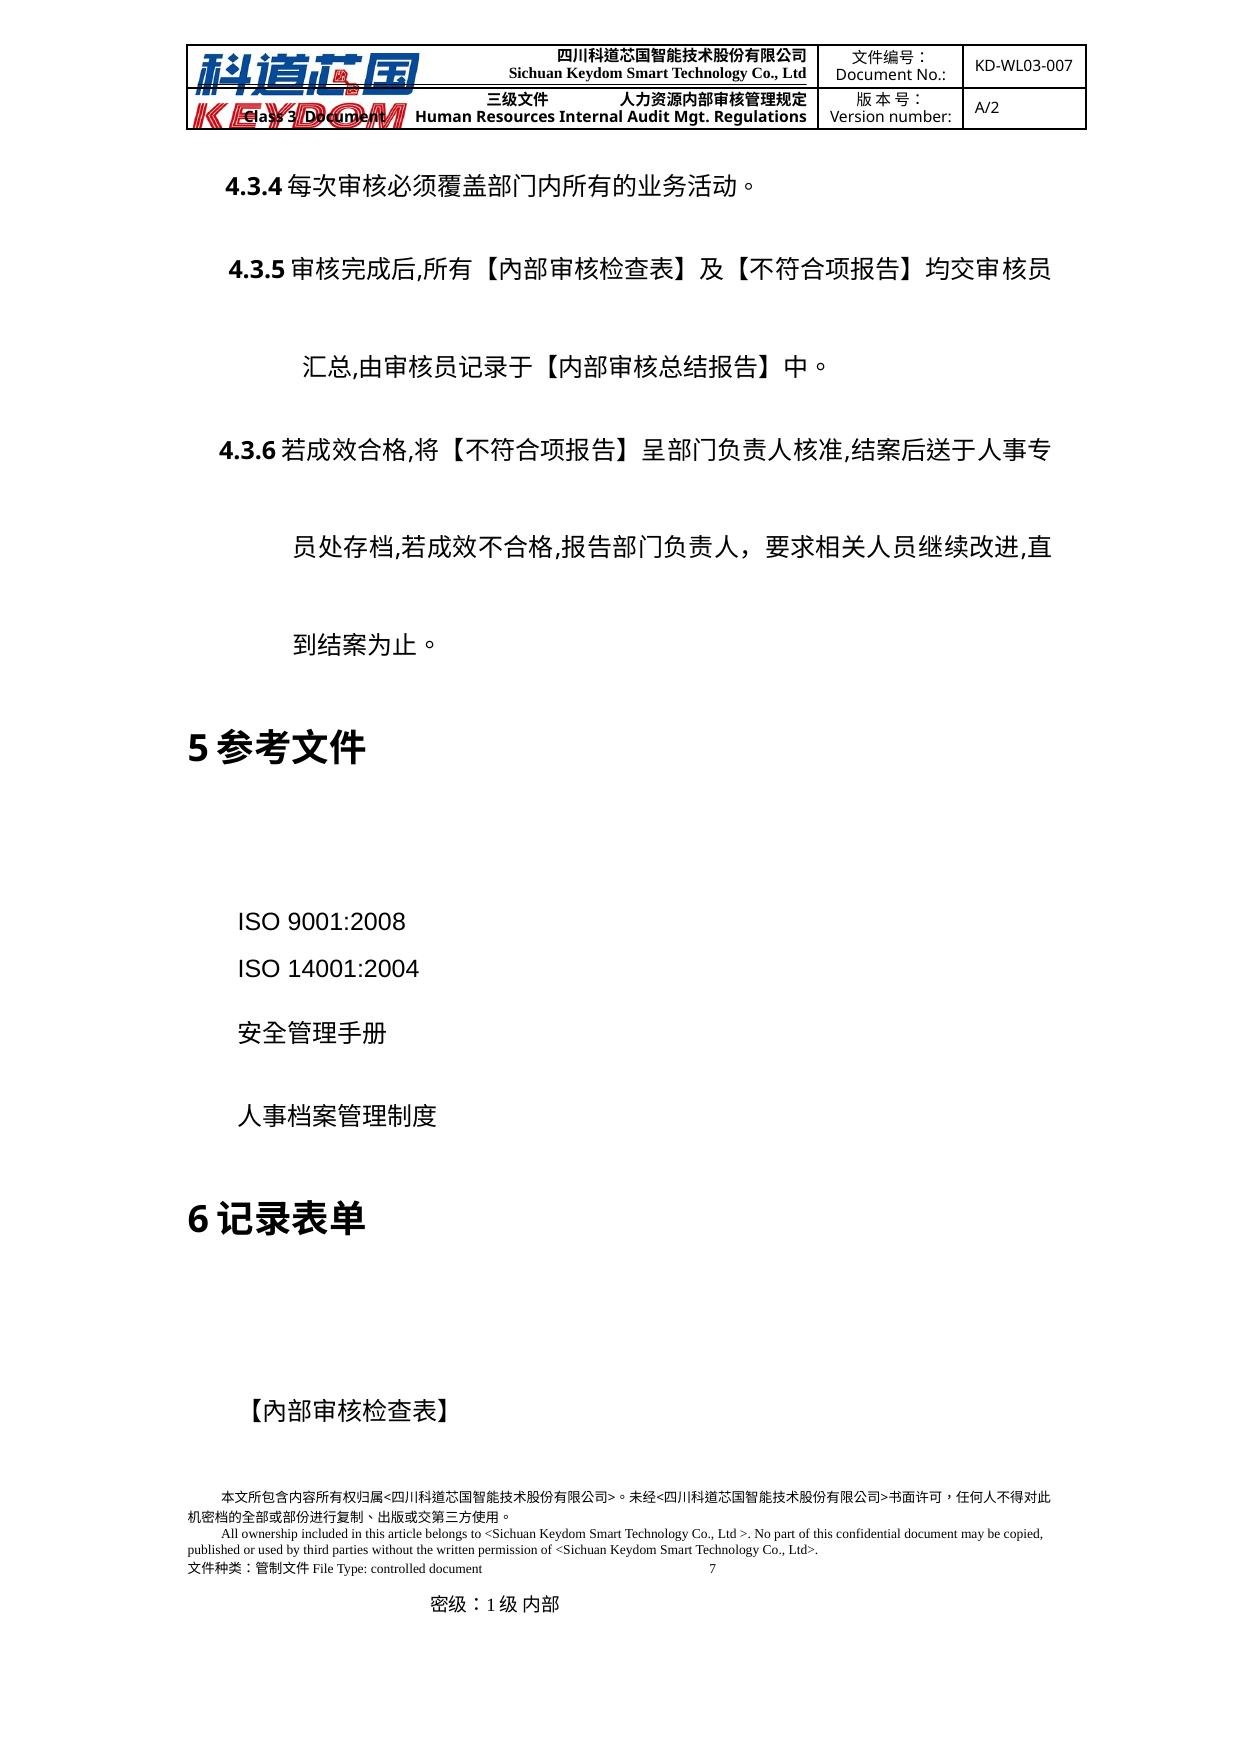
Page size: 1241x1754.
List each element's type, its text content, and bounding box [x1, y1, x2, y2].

text 4.3.4每次审核必须覆盖部门内所有的业务活动。 [187, 152, 1053, 217]
text 人事档案管理制度 [187, 1082, 1048, 1147]
text 【內部审核检查表】 [187, 1377, 1048, 1442]
subtitle 5参考文件 [187, 713, 1053, 778]
picture [192, 89, 420, 128]
text 4.3.6若成效合格,将【不符合项报告】呈部门负责人核准,结案后送于人事专员处存档,若成效不合格,报告部门负责人，要求相关人员继续改进,直到结案为止。 [219, 416, 1053, 676]
picture [192, 53, 420, 87]
text 安全管理手册 [187, 999, 1048, 1064]
text ISO 14001:2004 [187, 952, 1048, 985]
subtitle 6记录表单 [187, 1184, 1053, 1249]
text 4.3.5审核完成后,所有【內部审核检查表】及【不符合项报告】均交审核员汇总,由审核员记录于【内部审核总结报告】中。 [228, 235, 1053, 398]
text ISO 9001:2008 [187, 905, 1048, 938]
